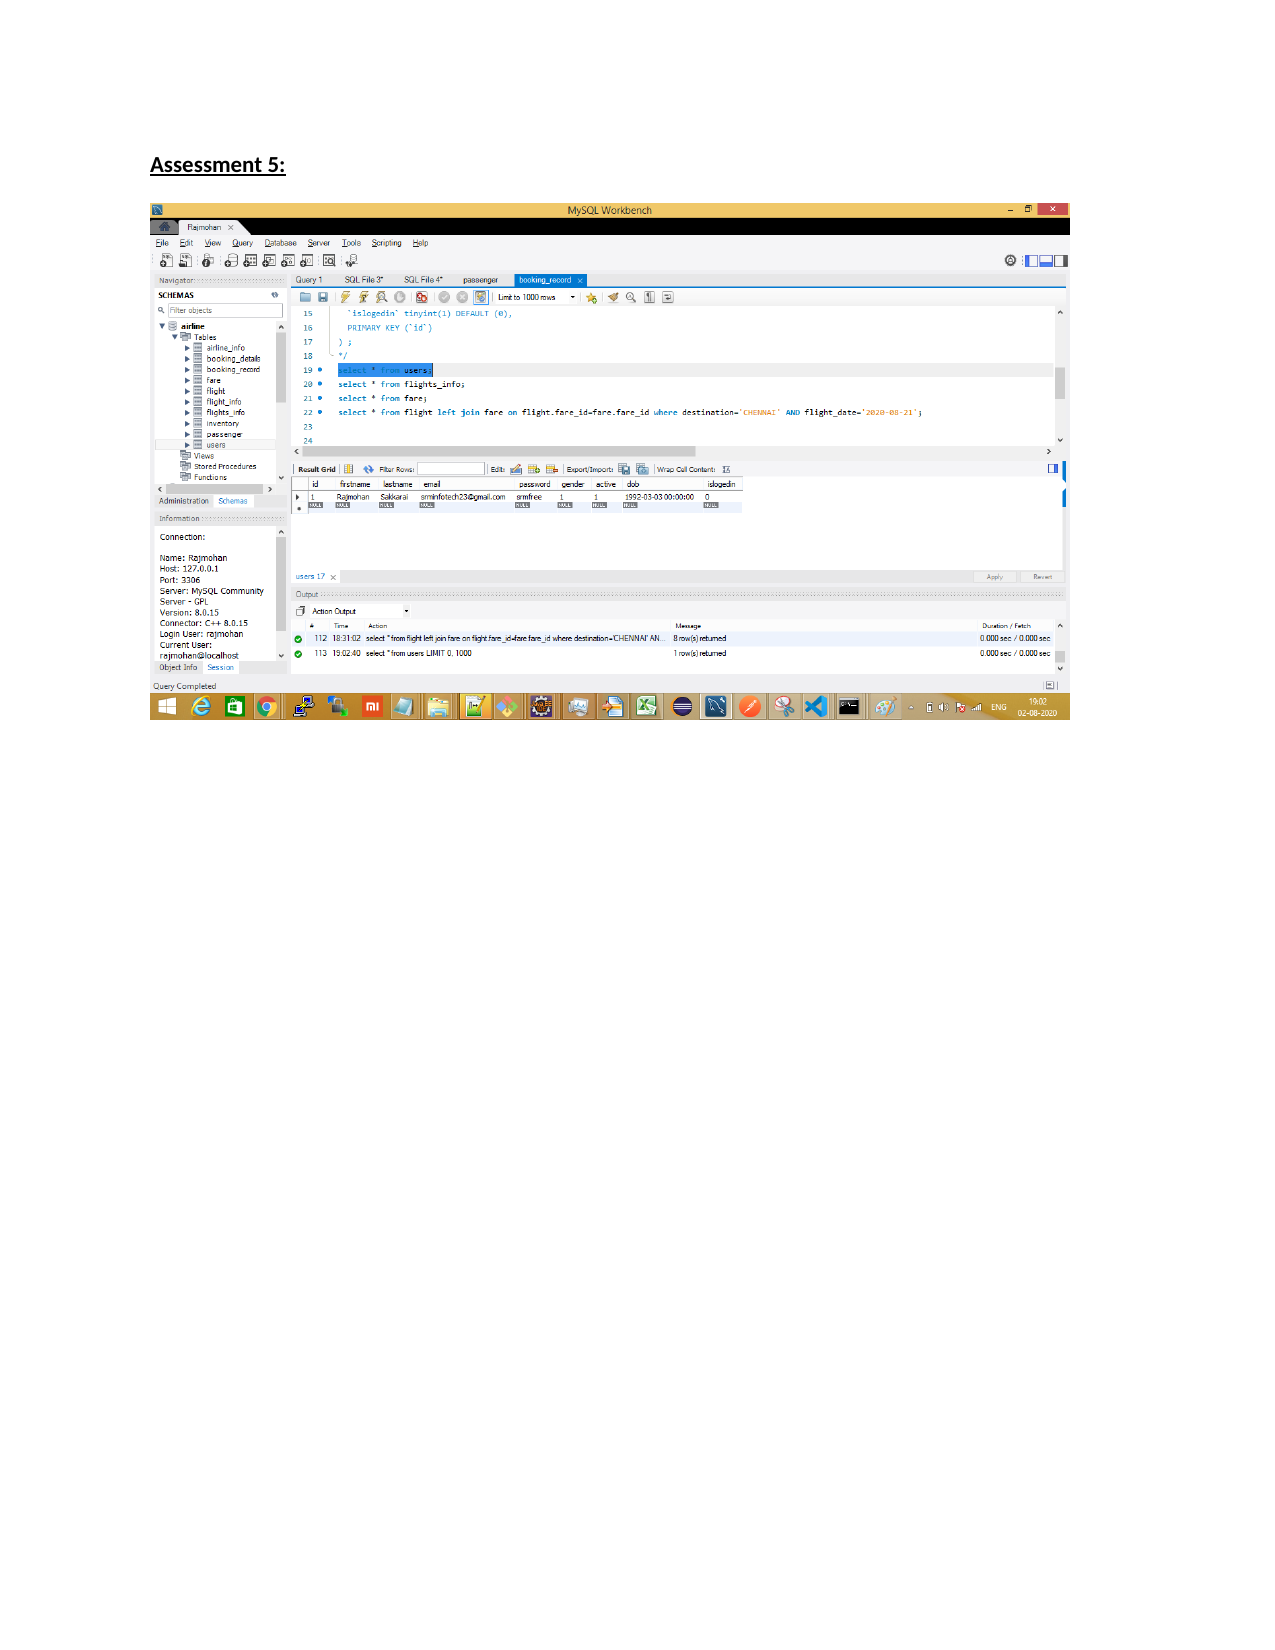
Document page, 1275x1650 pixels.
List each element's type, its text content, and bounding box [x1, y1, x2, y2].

text Assessment 5: [150, 150, 1125, 178]
picture [150, 203, 1125, 822]
